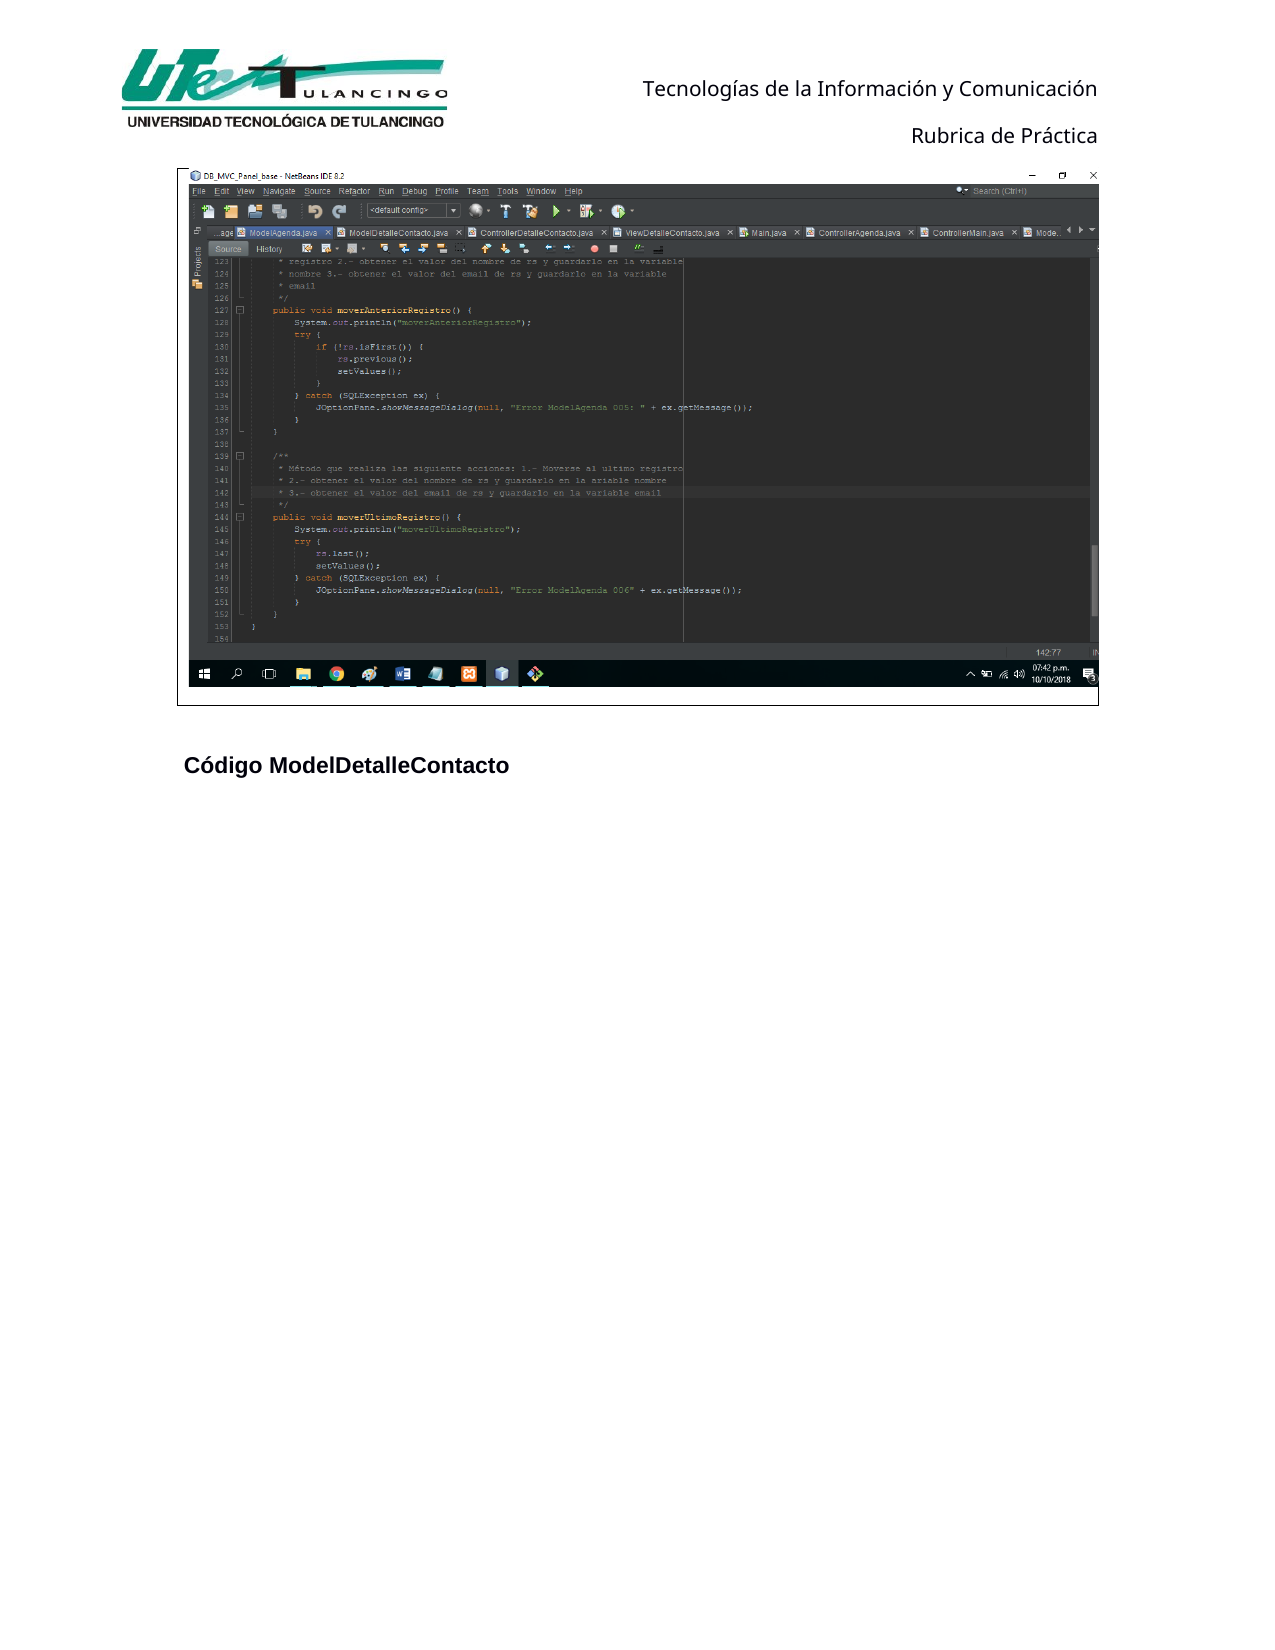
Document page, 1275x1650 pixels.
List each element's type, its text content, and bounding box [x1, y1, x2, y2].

text Código ModelDetalleContacto [177, 752, 1098, 778]
picture [121, 49, 448, 127]
picture [188, 168, 1099, 687]
table_header Código del Modelo Agenda [178, 169, 1098, 705]
